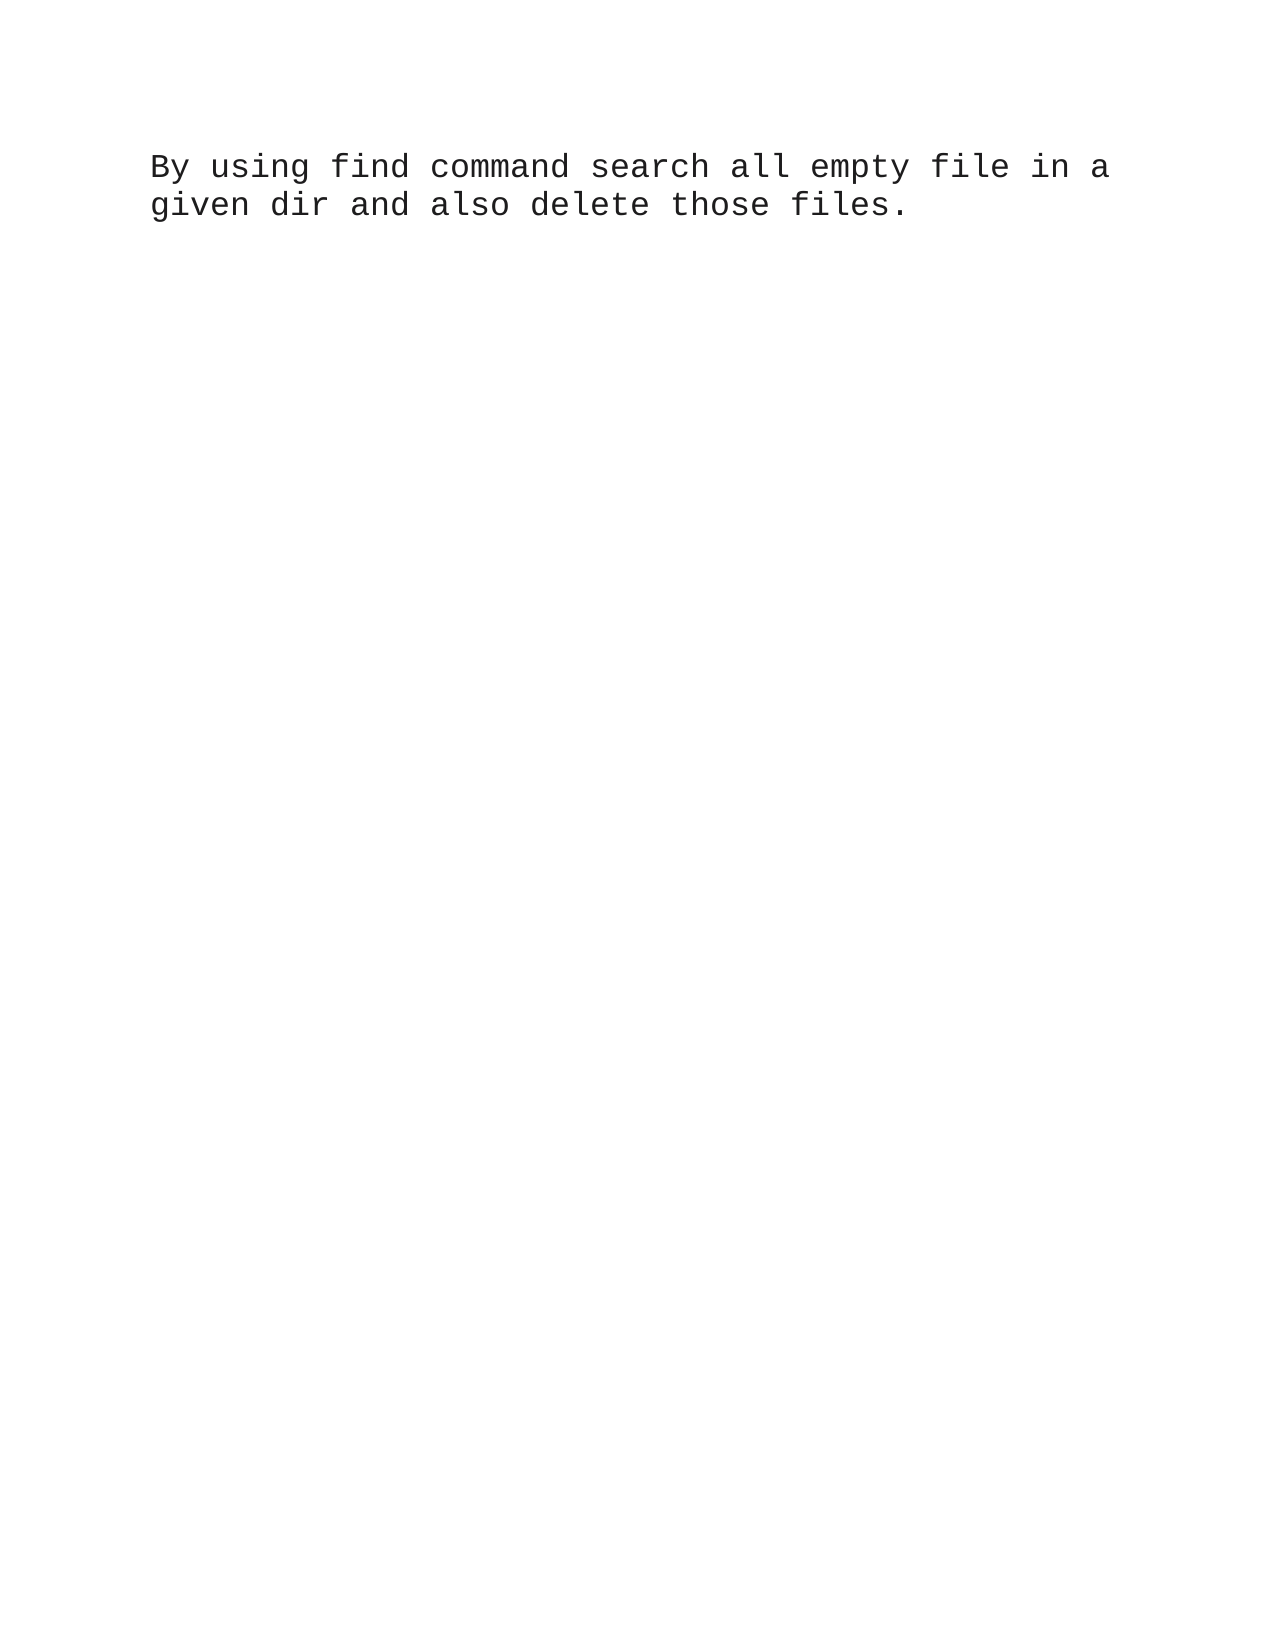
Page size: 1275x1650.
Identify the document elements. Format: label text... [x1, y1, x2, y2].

text By using find command search all empty file in a given dir and also delete those files. [150, 150, 1125, 226]
